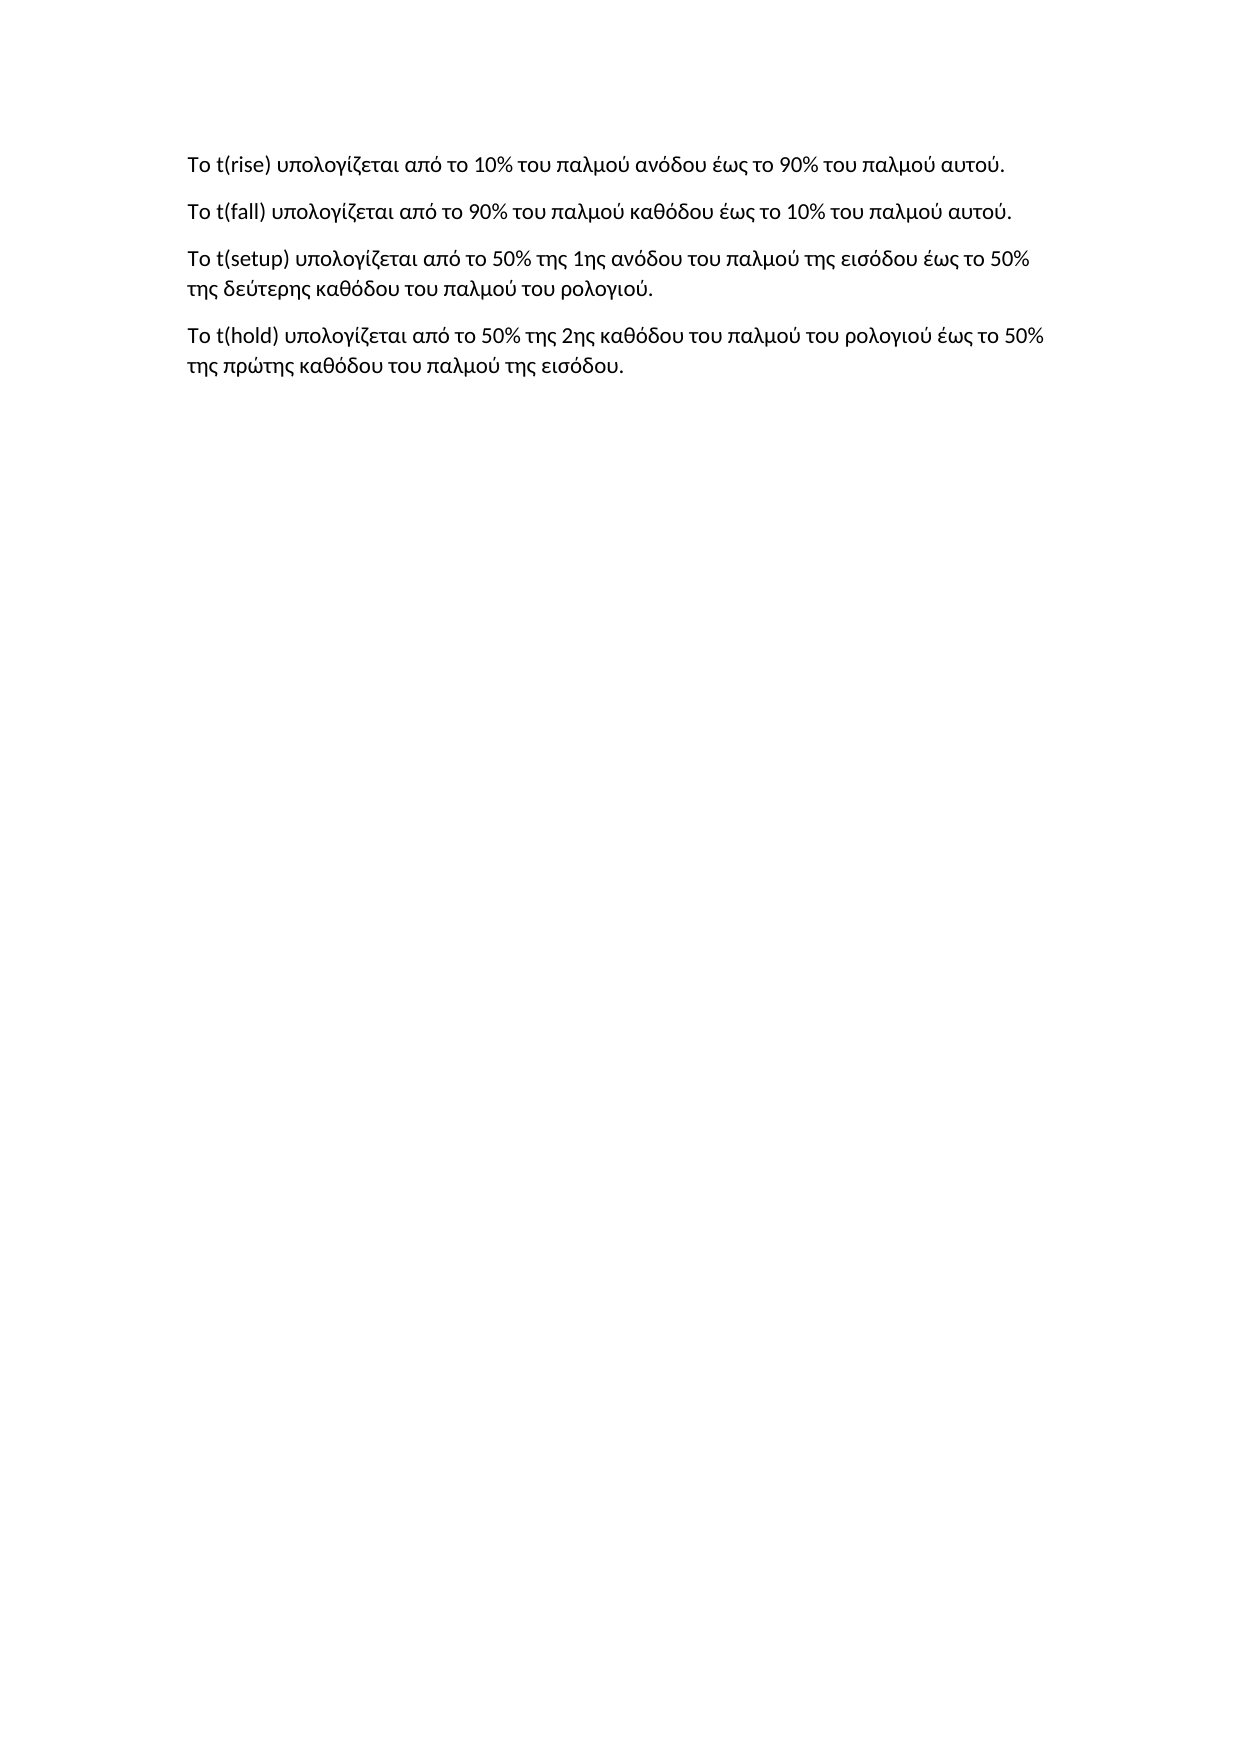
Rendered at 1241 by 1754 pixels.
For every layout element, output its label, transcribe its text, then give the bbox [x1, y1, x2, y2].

text Το t(hold) υπολογίζεται από το 50% της 2ης καθόδου του παλμού του ρολογιού έως το 50% της πρώτης καθόδου του παλμού της εισόδου. [187, 321, 1053, 379]
text Το t(fall) υπολογίζεται από το 90% του παλμού καθόδου έως το 10% του παλμού αυτού. [187, 197, 1053, 225]
text Το t(setup) υπολογίζεται από το 50% της 1ης ανόδου του παλμού της εισόδου έως το 50% της δεύτερης καθόδου του παλμού του ρολογιού. [187, 244, 1053, 302]
text Το t(rise) υπολογίζεται από το 10% του παλμού ανόδου έως το 90% του παλμού αυτού. [187, 150, 1053, 178]
